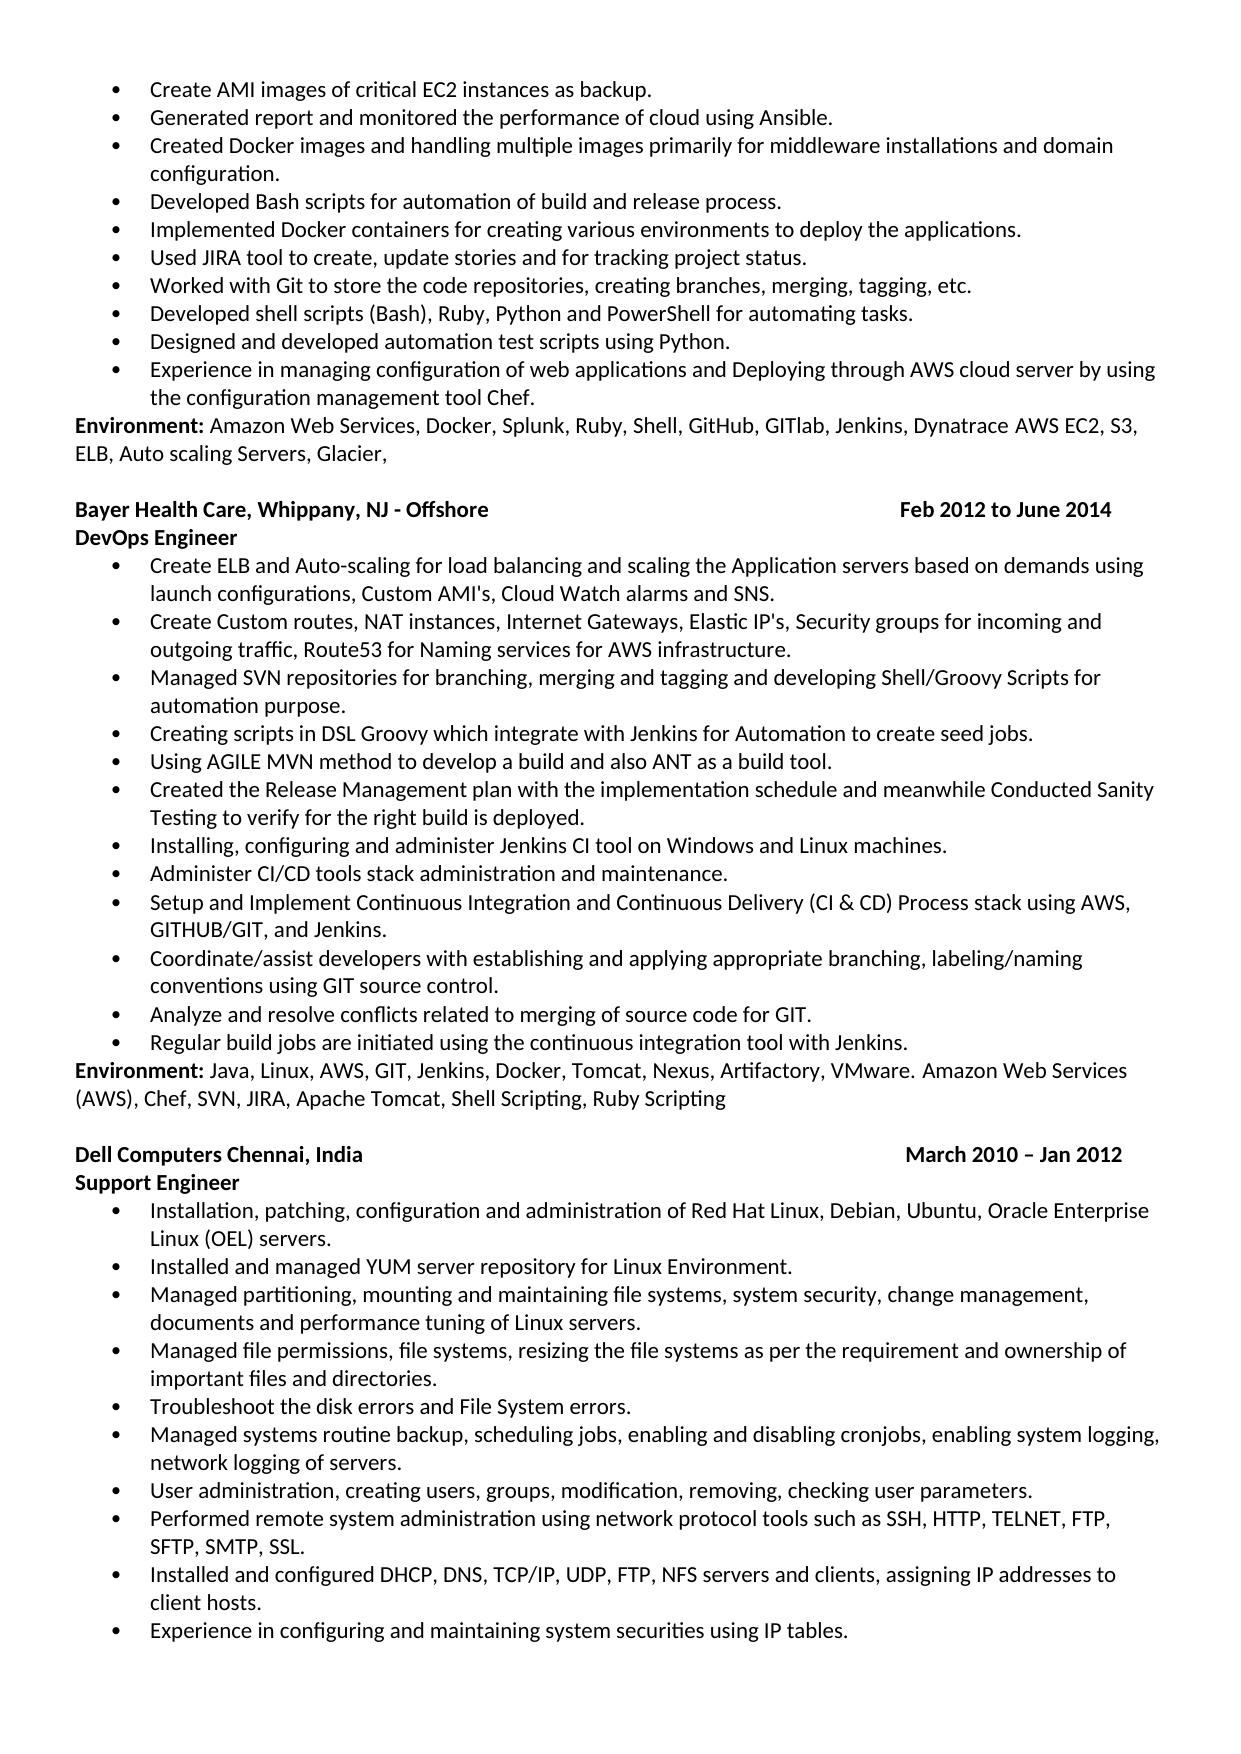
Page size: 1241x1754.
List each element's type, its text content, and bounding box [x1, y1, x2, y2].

list Performed remote system administration using network protocol tools such as SSH, HTTP, TELNET, FTP, SFTP, SMTP, SSL. [112, 1504, 1165, 1560]
list Installed and configured DHCP, DNS, TCP/IP, UDP, FTP, NFS servers and clients, assigning IP addresses to client hosts. [112, 1560, 1165, 1616]
list Coordinate/assist developers with establishing and applying appropriate branching, labeling/naming conventions using GIT source control. [112, 944, 1165, 1000]
list Managed file permissions, file systems, resizing the file systems as per the requirement and ownership of important files and directories. [112, 1336, 1165, 1392]
list Generated report and monitored the performance of cloud using Ansible. [112, 103, 1165, 131]
list Regular build jobs are initiated using the continuous integration tool with Jenkins. [112, 1028, 1165, 1056]
list Installing, configuring and administer Jenkins CI tool on Windows and Linux machines. [112, 832, 1165, 859]
text Environment: Amazon Web Services, Docker, Splunk, Ruby, Shell, GitHub, GITlab, Jenkins, Dynatrace AWS EC2, S3, ELB, Auto scaling Servers, Glacier, [75, 411, 1165, 467]
list Experience in managing configuration of web applications and Deploying through AWS cloud server by using the configuration management tool Chef. [112, 355, 1165, 411]
list Using AGILE MVN method to develop a build and also ANT as a build tool. [112, 747, 1165, 776]
list Troubleshoot the disk errors and File System errors. [112, 1392, 1165, 1420]
list Creating scripts in DSL Groovy which integrate with Jenkins for Automation to create seed jobs. [112, 719, 1165, 747]
list Created the Release Management plan with the implementation schedule and meanwhile Conducted Sanity Testing to verify for the right build is deployed. [112, 776, 1165, 832]
list Managed SVN repositories for branching, merging and tagging and developing Shell/Groovy Scripts for automation purpose. [112, 663, 1165, 719]
list Installation, patching, configuration and administration of Red Hat Linux, Debian, Ubuntu, Oracle Enterprise Linux (OEL) servers. [112, 1196, 1165, 1252]
list User administration, creating users, groups, modification, removing, checking user parameters. [112, 1476, 1165, 1504]
list Experience in configuring and maintaining system securities using IP tables. [112, 1616, 1165, 1644]
list Developed shell scripts (Bash), Ruby, Python and PowerShell for automating tasks. [112, 299, 1165, 327]
list Create Custom routes, NAT instances, Internet Gateways, Elastic IP's, Security groups for incoming and outgoing traffic, Route53 for Naming services for AWS infrastructure. [112, 607, 1165, 663]
list Create AMI images of critical EC2 instances as backup. [112, 75, 1165, 103]
list Setup and Implement Continuous Integration and Continuous Delivery (CI & CD) Process stack using AWS, GITHUB/GIT, and Jenkins. [112, 888, 1165, 944]
list Used JIRA tool to create, update stories and for tracking project status. [112, 243, 1165, 271]
text Bayer Health Care, Whippany, NJ - Offshore Feb 2012 to June 2014 [75, 495, 1165, 523]
list Created Docker images and handling multiple images primarily for middleware installations and domain configuration. [112, 131, 1165, 187]
text Dell Computers Chennai, India March 2010 – Jan 2012 [75, 1140, 1165, 1168]
list Developed Bash scripts for automation of build and release process. [112, 187, 1165, 215]
list Designed and developed automation test scripts using Python. [112, 327, 1165, 355]
list Implemented Docker containers for creating various environments to deploy the applications. [112, 215, 1165, 243]
list Create ELB and Auto-scaling for load balancing and scaling the Application servers based on demands using launch configurations, Custom AMI's, Cloud Watch alarms and SNS. [112, 551, 1165, 607]
list Managed partitioning, mounting and maintaining file systems, system security, change management, documents and performance tuning of Linux servers. [112, 1280, 1165, 1336]
text Support Engineer [75, 1168, 1165, 1196]
list Administer CI/CD tools stack administration and maintenance. [112, 859, 1165, 888]
list Analyze and resolve conflicts related to merging of source code for GIT. [112, 1000, 1165, 1028]
list Managed systems routine backup, scheduling jobs, enabling and disabling cronjobs, enabling system logging, network logging of servers. [112, 1420, 1165, 1476]
list Worked with Git to store the code repositories, creating branches, merging, tagging, etc. [112, 271, 1165, 299]
text DevOps Engineer [75, 523, 1165, 551]
text Environment: Java, Linux, AWS, GIT, Jenkins, Docker, Tomcat, Nexus, Artifactory, VMware. Amazon Web Services (AWS), Chef, SVN, JIRA, Apache Tomcat, Shell Scripting, Ruby Scripting [75, 1056, 1165, 1112]
list Installed and managed YUM server repository for Linux Environment. [112, 1252, 1165, 1280]
